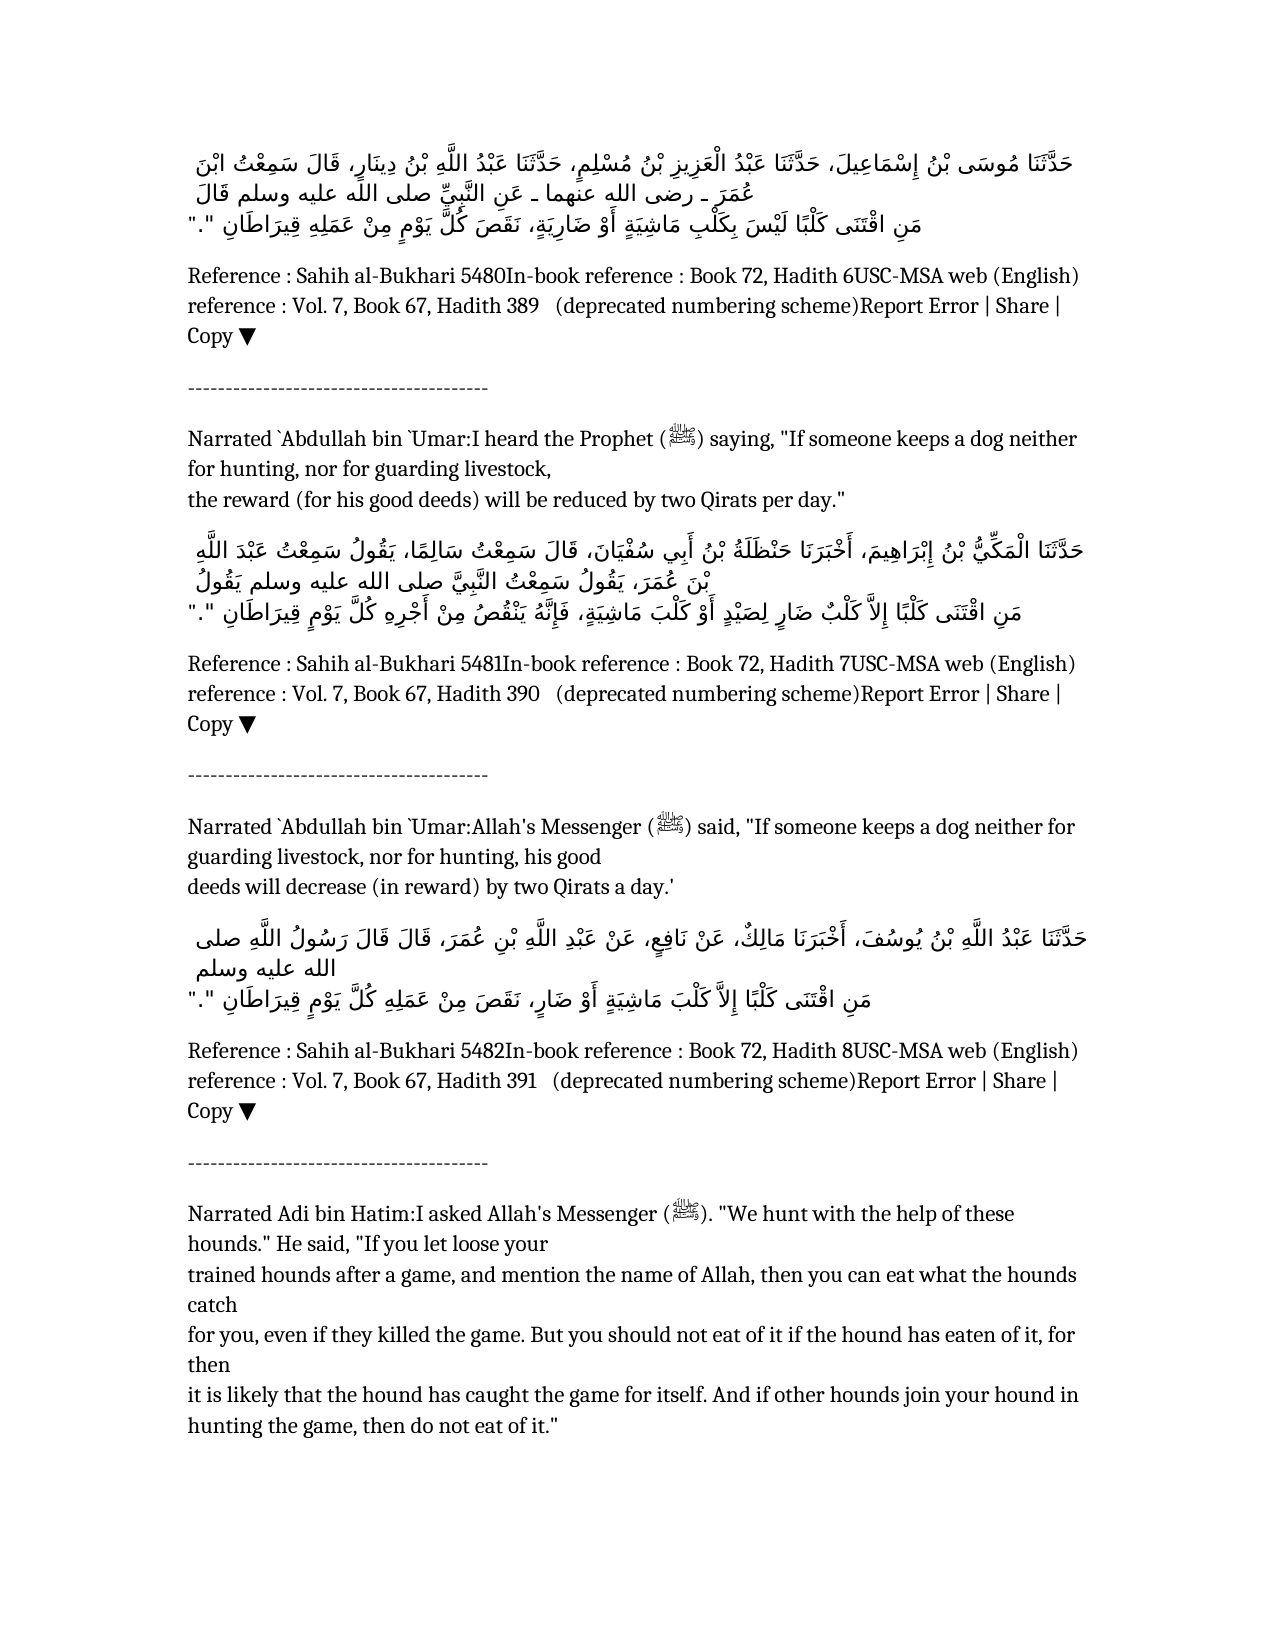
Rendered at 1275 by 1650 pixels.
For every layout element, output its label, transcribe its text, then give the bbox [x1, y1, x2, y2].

text ---------------------------------------- [187, 762, 1087, 788]
text Reference : Sahih al-Bukhari 5480In-book reference : Book 72, Hadith 6USC-MSA web (English) reference : Vol. 7, Book 67, Hadith 389 (deprecated numbering scheme)Report Error | Share | Copy ▼ [187, 263, 1087, 350]
text Narrated `Abdullah bin `Umar:Allah's Messenger (ﷺ) said, "If someone keeps a dog neither for guarding livestock, nor for hunting, his good deeds will decrease (in reward) by two Qirats a day.' [187, 813, 1087, 900]
text Narrated Adi bin Hatim:I asked Allah's Messenger (ﷺ). "We hunt with the help of these hounds." He said, "If you let loose your trained hounds after a game, and mention the name of Allah, then you can eat what the hounds catch for you, even if they killed the game. But you should not eat of it if the hound has eaten of it, for then it is likely that the hound has caught the game for itself. And if other hounds join your hound in hunting the game, then do not eat of it." [187, 1200, 1087, 1439]
text Reference : Sahih al-Bukhari 5482In-book reference : Book 72, Hadith 8USC-MSA web (English) reference : Vol. 7, Book 67, Hadith 391 (deprecated numbering scheme)Report Error | Share | Copy ▼ [187, 1038, 1087, 1125]
text ---------------------------------------- [187, 374, 1087, 401]
text حَدَّثَنَا عَبْدُ اللَّهِ بْنُ يُوسُفَ، أَخْبَرَنَا مَالِكٌ، عَنْ نَافِعٍ، عَنْ عَبْدِ اللَّهِ بْنِ عُمَرَ، قَالَ قَالَ رَسُولُ اللَّهِ صلى الله عليه وسلم ‏ "‏ مَنِ اقْتَنَى كَلْبًا إِلاَّ كَلْبَ مَاشِيَةٍ أَوْ ضَارٍ، نَقَصَ مِنْ عَمَلِهِ كُلَّ يَوْمٍ قِيرَاطَانِ ‏"‏‏.‏ [187, 925, 1087, 1013]
text Reference : Sahih al-Bukhari 5481In-book reference : Book 72, Hadith 7USC-MSA web (English) reference : Vol. 7, Book 67, Hadith 390 (deprecated numbering scheme)Report Error | Share | Copy ▼ [187, 650, 1087, 737]
text حَدَّثَنَا مُوسَى بْنُ إِسْمَاعِيلَ، حَدَّثَنَا عَبْدُ الْعَزِيزِ بْنُ مُسْلِمٍ، حَدَّثَنَا عَبْدُ اللَّهِ بْنُ دِينَارٍ، قَالَ سَمِعْتُ ابْنَ عُمَرَ ـ رضى الله عنهما ـ عَنِ النَّبِيِّ صلى الله عليه وسلم قَالَ ‏ "‏ مَنِ اقْتَنَى كَلْبًا لَيْسَ بِكَلْبِ مَاشِيَةٍ أَوْ ضَارِيَةٍ، نَقَصَ كُلَّ يَوْمٍ مِنْ عَمَلِهِ قِيرَاطَانِ ‏"‏‏.‏ [187, 150, 1087, 238]
text ---------------------------------------- [187, 1149, 1087, 1176]
text Narrated `Abdullah bin `Umar:I heard the Prophet (ﷺ) saying, "If someone keeps a dog neither for hunting, nor for guarding livestock, the reward (for his good deeds) will be reduced by two Qirats per day." [187, 425, 1087, 513]
text حَدَّثَنَا الْمَكِّيُّ بْنُ إِبْرَاهِيمَ، أَخْبَرَنَا حَنْظَلَةُ بْنُ أَبِي سُفْيَانَ، قَالَ سَمِعْتُ سَالِمًا، يَقُولُ سَمِعْتُ عَبْدَ اللَّهِ بْنَ عُمَرَ، يَقُولُ سَمِعْتُ النَّبِيَّ صلى الله عليه وسلم يَقُولُ ‏ "‏ مَنِ اقْتَنَى كَلْبًا إِلاَّ كَلْبٌ ضَارٍ لِصَيْدٍ أَوْ كَلْبَ مَاشِيَةٍ، فَإِنَّهُ يَنْقُصُ مِنْ أَجْرِهِ كُلَّ يَوْمٍ قِيرَاطَانِ ‏"‏‏.‏ [187, 537, 1087, 626]
